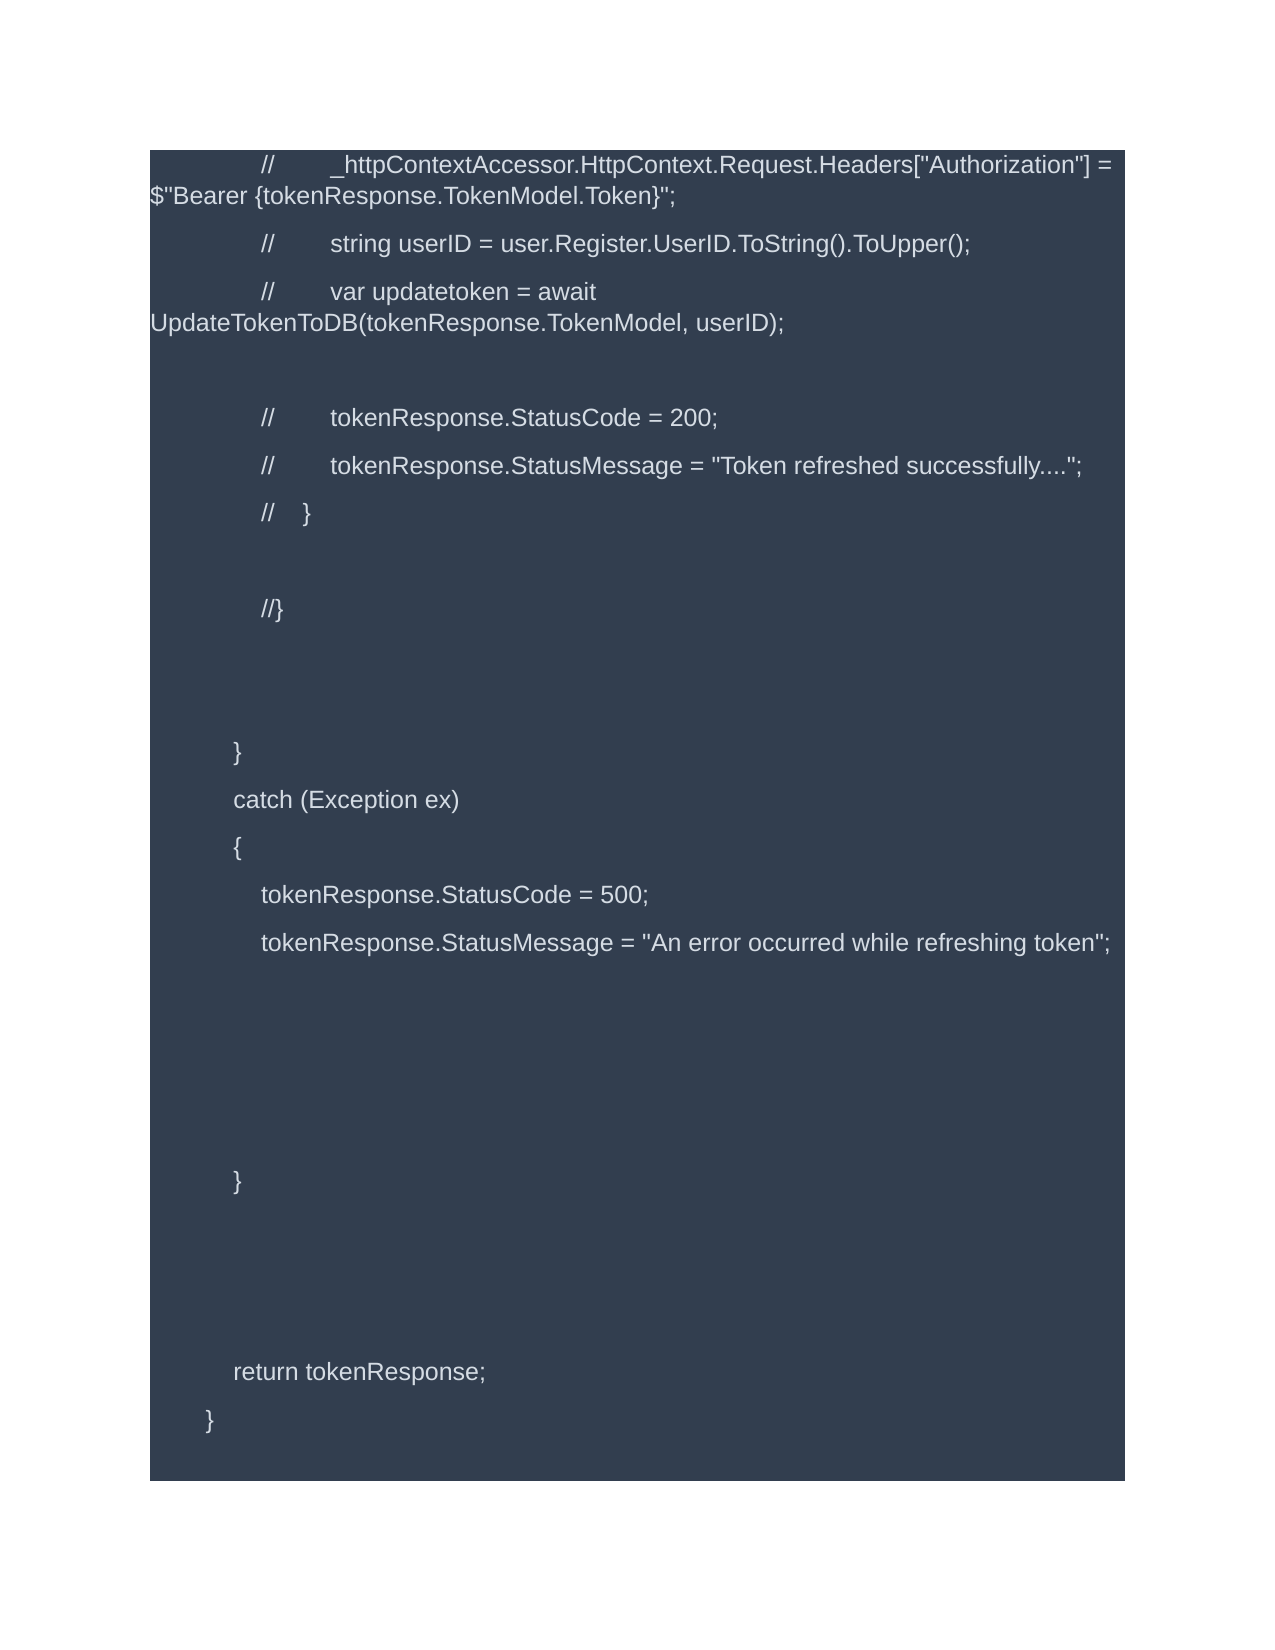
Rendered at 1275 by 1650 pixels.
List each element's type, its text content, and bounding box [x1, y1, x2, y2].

text // string userID = user.Register.UserID.ToString().ToUpper(); [150, 229, 1125, 257]
text catch (Exception ex) [150, 784, 1125, 813]
text return tokenResponse; [150, 1357, 1125, 1386]
text // tokenResponse.StatusCode = 200; [150, 403, 1125, 432]
text tokenResponse.StatusCode = 500; [150, 880, 1125, 909]
text } [150, 737, 1125, 766]
text //} [150, 594, 1125, 622]
text { [150, 832, 1125, 861]
text } [150, 1166, 1125, 1195]
text tokenResponse.StatusMessage = "An error occurred while refreshing token"; [150, 928, 1125, 956]
text // } [150, 498, 1125, 527]
text // _httpContextAccessor.HttpContext.Request.Headers["Authorization"] = $"Bearer {tokenResponse.TokenModel.Token}"; [150, 150, 1125, 210]
text } [150, 1405, 1125, 1433]
text // var updatetoken = await UpdateTokenToDB(tokenResponse.TokenModel, userID); [150, 276, 1125, 336]
text // tokenResponse.StatusMessage = "Token refreshed successfully...."; [150, 451, 1125, 479]
